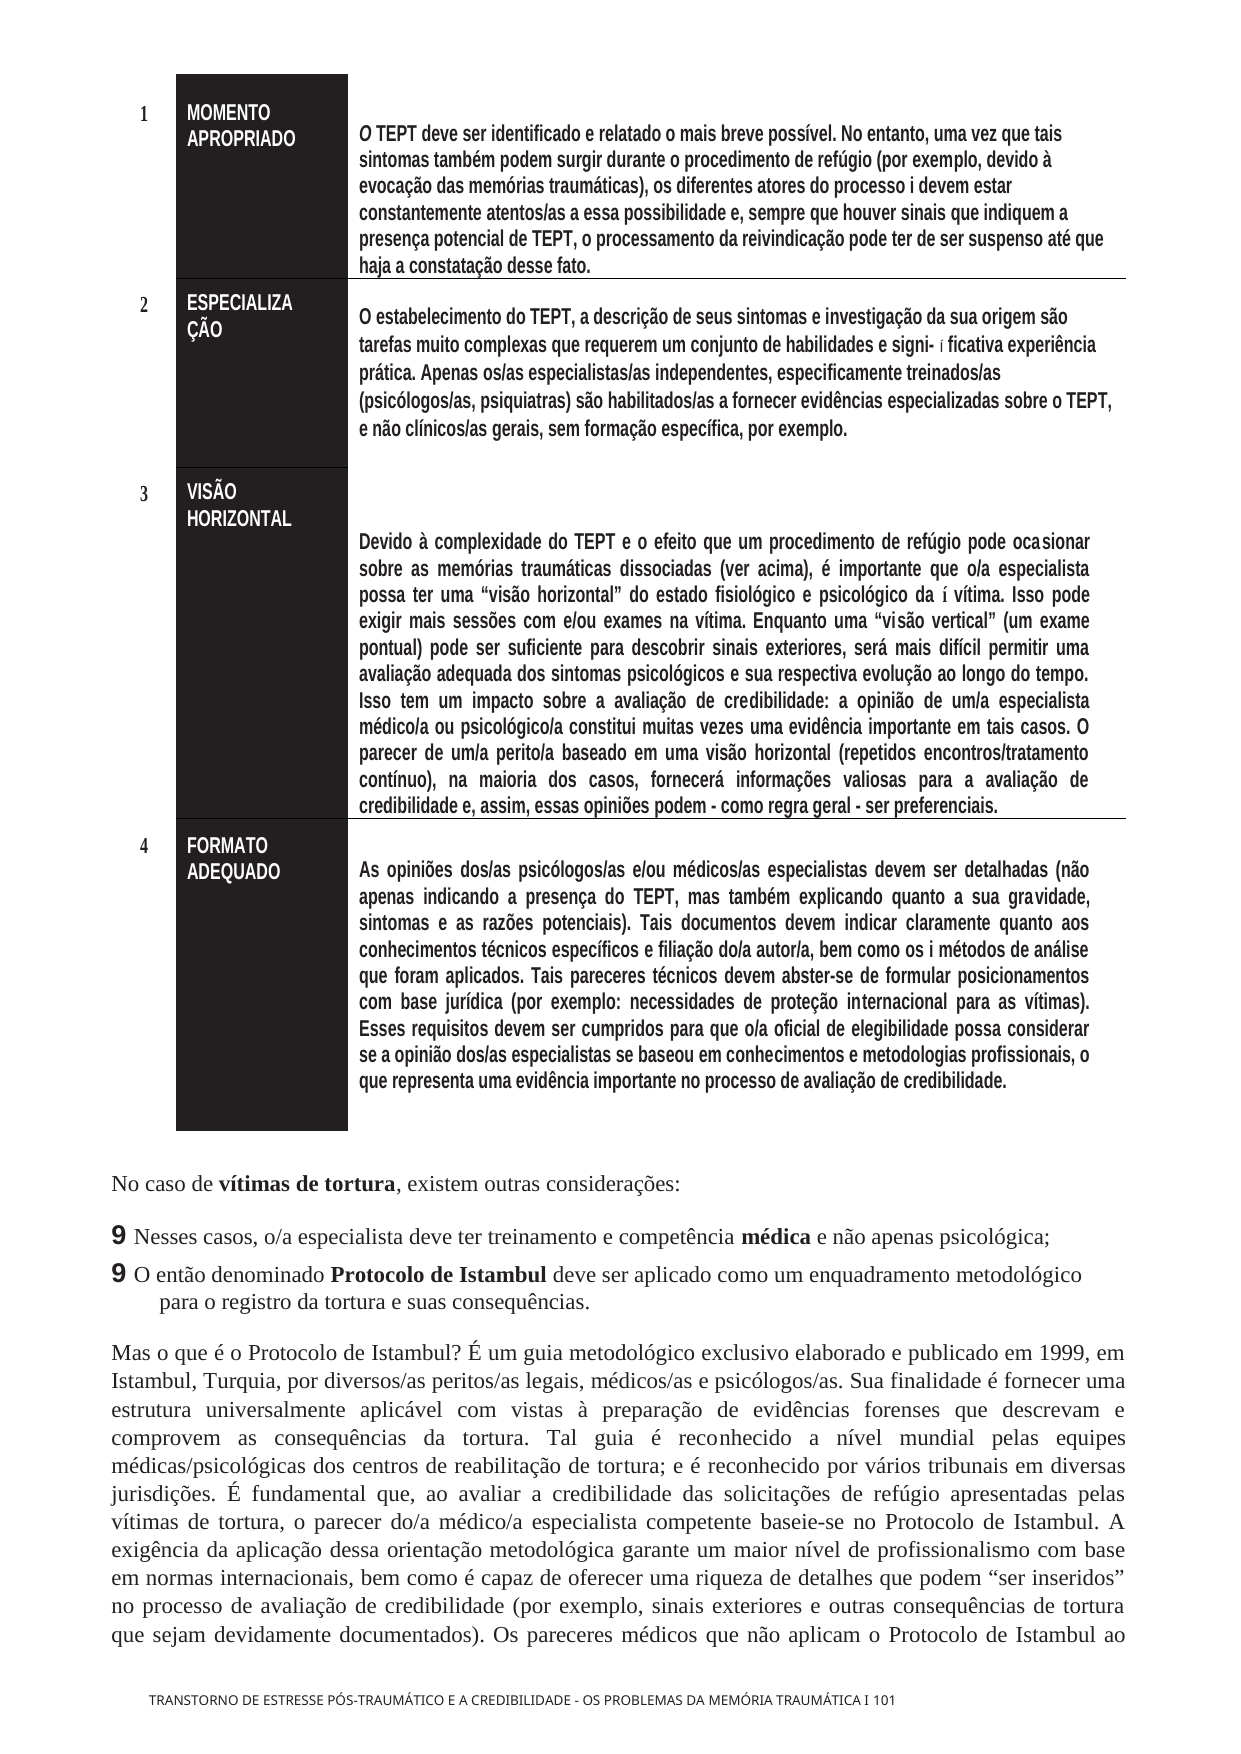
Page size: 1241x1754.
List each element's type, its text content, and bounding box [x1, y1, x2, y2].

table_cell 3 [112, 467, 176, 818]
table_cell 4 [112, 818, 176, 1131]
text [111, 1339, 1127, 1647]
table_cell ESPECIALIZA ÇÃO [176, 279, 348, 467]
table_cell O estabelecimento do TEPT, a descrição de seus sintomas e investigação da sua origem são tarefas muito complexas que requerem um conjunto de habilidades e signi- í ficativa experiência prática. Apenas os/as especialistas/as independentes, especificamente treinados/as (psicólogos/as, psiquiatras) são habilitados/as a fornecer evidências especializadas sobre o TEPT, e não clínicos/as gerais, sem formação específica, por exemplo. [348, 279, 1126, 467]
table_cell As opiniões dos/as psicólogos/as e/ou médicos/as especialistas devem ser detalhadas (não apenas indicando a presença do TEPT, mas também explicando quanto a sua gravidade, sintomas e as razões potenciais). Tais documentos devem indicar claramente quanto aos conhecimentos técnicos específicos e filiação do/a autor/a, bem como os i métodos de análise que foram aplicados. Tais pareceres técnicos devem abster-se de formular posicionamentos com base jurídica (por exemplo: necessidades de proteção internacional para as vítimas). Esses requisitos devem ser cumpridos para que o/a oficial de elegibilidade possa considerar se a opinião dos/as especialistas se baseou em conhecimentos e metodologias profissionais, o que representa uma evidência importante no processo de avaliação de credibilidade. [348, 819, 1126, 1131]
table_cell Devido à complexidade do TEPT e o efeito que um procedimento de refúgio pode ocasionar sobre as memórias traumáticas dissociadas (ver acima), é importante que o/a especialista possa ter uma “visão horizontal” do estado fisiológico e psicológico da í vítima. Isso pode exigir mais sessões com e/ou exames na vítima. Enquanto uma “visão vertical” (um exame pontual) pode ser suficiente para descobrir sinais exteriores, será mais difícil permitir uma avaliação adequada dos sintomas psicológicos e sua respectiva evolução ao longo do tempo. Isso tem um impacto sobre a avaliação de credibilidade: a opinião de um/a especialista médico/a ou psicológico/a constitui muitas vezes uma evidência importante em tais casos. O parecer de um/a perito/a baseado em uma visão horizontal (repetidos encontros/tratamento contínuo), na maioria dos casos, fornecerá informações valiosas para a avaliação de credibilidade e, assim, essas opiniões podem - como regra geral - ser preferenciais. [348, 467, 1126, 818]
table_header O TEPT deve ser identificado e relatado o mais breve possível. No entanto, uma vez que tais sintomas também podem surgir durante o procedimento de refúgio (por exemplo, devido à evocação das memórias traumáticas), os diferentes atores do processo i devem estar constantemente atentos/as a essa possibilidade e, sempre que houver sinais que indiquem a presença potencial de TEPT, o processamento da reivindicação pode ter de ser suspenso até que haja a constatação desse fato. [348, 74, 1126, 278]
table_header 1 [112, 74, 176, 278]
table_cell 2 [112, 278, 176, 467]
text No caso de vítimas de tortura, existem outras considerações: [111, 1170, 1127, 1197]
table_cell VISÃO HORIZONTAL [176, 468, 348, 818]
table_cell FORMATO ADEQUADO [176, 819, 348, 1131]
table_header MOMENTO APROPRIADO [176, 74, 348, 278]
text 9 O então denominado Protocolo de Istambul deve ser aplicado como um enquadramento metodológico para o registro da tortura e suas consequências. [111, 1257, 1127, 1314]
text 9 Nesses casos, o/a especialista deve ter treinamento e competência médica e não apenas psicológica; [111, 1219, 1127, 1251]
